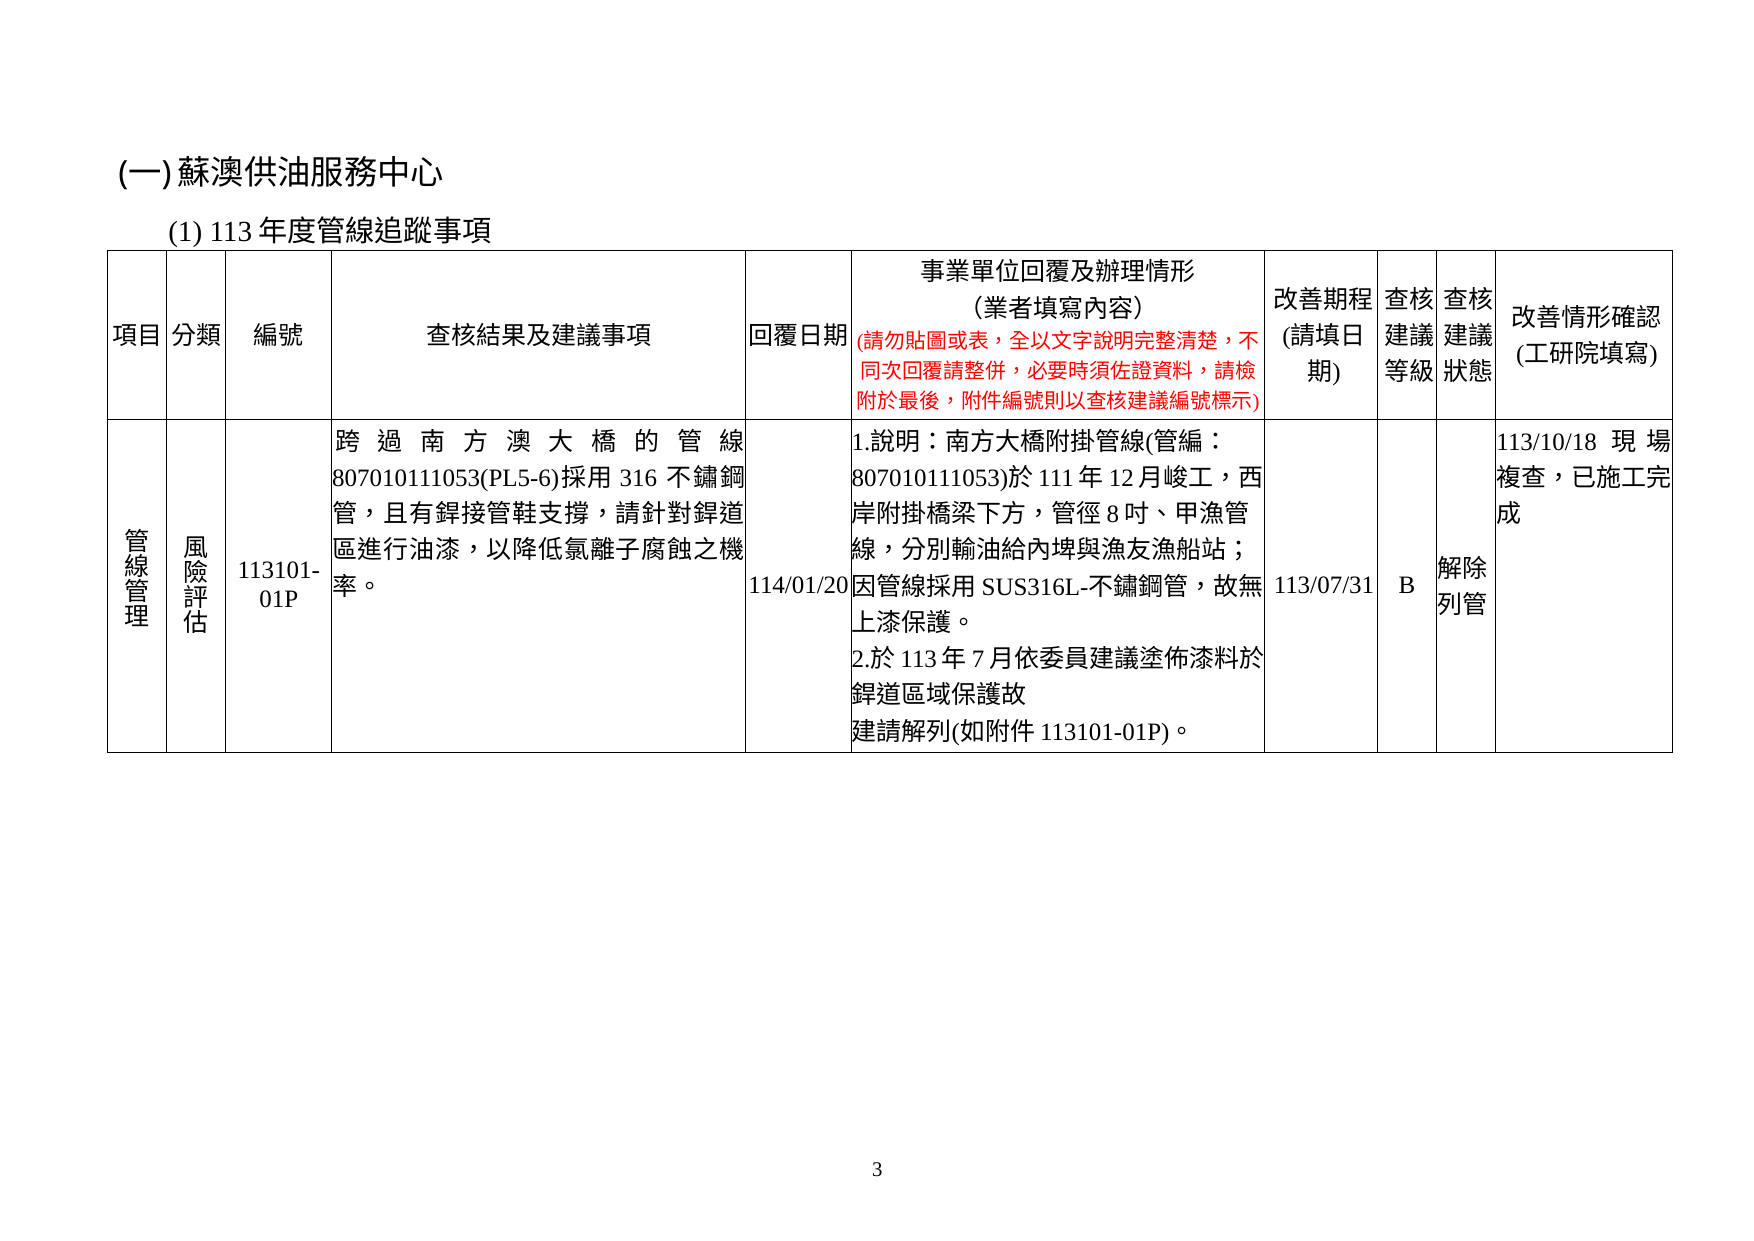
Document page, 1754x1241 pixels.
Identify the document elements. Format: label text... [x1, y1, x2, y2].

table_cell 113101-01P [226, 420, 331, 752]
table_header 查核結果及建議事項 [332, 251, 745, 419]
table_cell 113/10/18現場複查，已施工完成 [1496, 420, 1672, 752]
table_header 改善期程 (請填日期) [1265, 251, 1377, 419]
text (1) 113年度管線追蹤事項 [168, 208, 1636, 250]
table_header 改善情形確認 (工研院填寫) [1496, 251, 1672, 419]
table_header 分類 [167, 251, 225, 419]
table_cell 跨過南方澳大橋的管線807010111053(PL5-6)採用316 不鏽鋼管，且有銲接管鞋支撐，請針對銲道區進行油漆，以降低氯離子腐蝕之機率。 [332, 420, 745, 752]
table_header 編號 [226, 251, 331, 419]
list 蘇澳供油服務中心 [118, 133, 1636, 208]
table_cell 1.說明：南方大橋附掛管線(管編：807010111053)於111年12月峻工，西岸附掛橋梁下方，管徑8吋、甲漁管線，分別輸油給內埤與漁友漁船站；因管線採用SUS316L-不鏽鋼管，故無上漆保護。 2.於113年7月依委員建議塗佈漆料於銲道區域保護故 建請解列(如附件113101-01P)。 [852, 420, 1264, 752]
table_header 查核建議等級 [1378, 251, 1436, 419]
table_cell 113/07/31 [1265, 420, 1377, 752]
table_cell 解除列管 [1437, 420, 1495, 752]
table_header 查核建議狀態 [1437, 251, 1495, 419]
table_cell B [1378, 420, 1436, 752]
table_cell 管線管理 [108, 420, 166, 752]
table_header 事業單位回覆及辦理情形 （業者填寫內容） (請勿貼圖或表，全以文字說明完整清楚，不同次回覆請整併，必要時須佐證資料，請檢附於最後，附件編號則以查核建議編號標示) [852, 251, 1264, 419]
table_header 項目 [108, 251, 166, 419]
table_cell 114/01/20 [746, 420, 851, 752]
table_cell 風險評估 [167, 420, 225, 752]
table_header 回覆日期 [746, 251, 851, 419]
